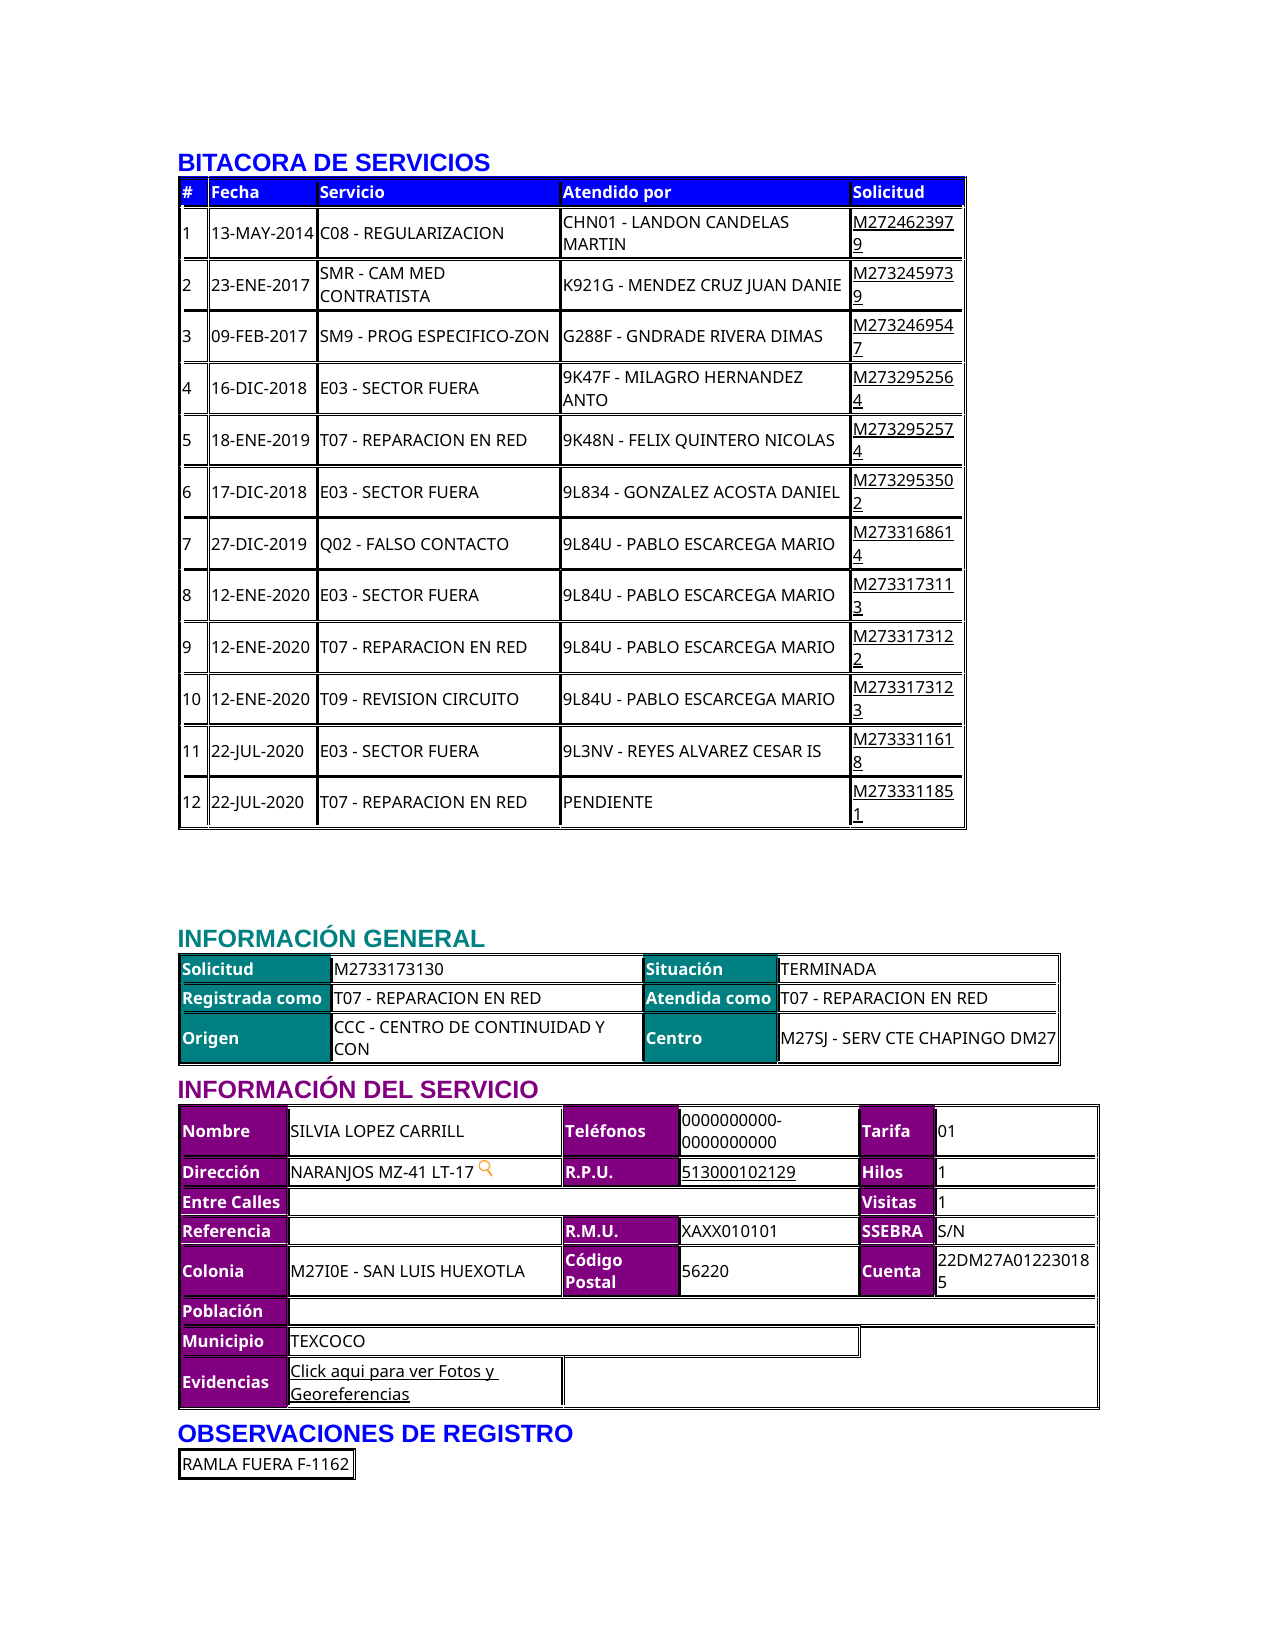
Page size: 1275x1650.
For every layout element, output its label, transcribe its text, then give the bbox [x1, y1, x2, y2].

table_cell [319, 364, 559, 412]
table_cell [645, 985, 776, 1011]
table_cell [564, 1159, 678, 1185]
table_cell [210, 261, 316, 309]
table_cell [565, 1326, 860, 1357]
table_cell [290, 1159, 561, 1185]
text INFORMACIÓN DEL SERVICIO [177, 1075, 1098, 1104]
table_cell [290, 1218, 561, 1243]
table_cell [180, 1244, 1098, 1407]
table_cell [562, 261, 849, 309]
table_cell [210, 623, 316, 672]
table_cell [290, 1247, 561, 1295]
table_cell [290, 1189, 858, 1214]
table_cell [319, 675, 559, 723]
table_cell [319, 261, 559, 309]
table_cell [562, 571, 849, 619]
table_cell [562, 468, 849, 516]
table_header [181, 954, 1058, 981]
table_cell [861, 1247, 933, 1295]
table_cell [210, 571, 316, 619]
text OBSERVACIONES DE REGISTRO [177, 1419, 1098, 1448]
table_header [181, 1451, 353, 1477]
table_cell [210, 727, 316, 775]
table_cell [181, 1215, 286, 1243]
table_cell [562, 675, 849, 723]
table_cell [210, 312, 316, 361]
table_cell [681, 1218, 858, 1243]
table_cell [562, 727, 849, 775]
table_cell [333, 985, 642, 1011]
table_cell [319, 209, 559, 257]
picture [478, 1160, 493, 1179]
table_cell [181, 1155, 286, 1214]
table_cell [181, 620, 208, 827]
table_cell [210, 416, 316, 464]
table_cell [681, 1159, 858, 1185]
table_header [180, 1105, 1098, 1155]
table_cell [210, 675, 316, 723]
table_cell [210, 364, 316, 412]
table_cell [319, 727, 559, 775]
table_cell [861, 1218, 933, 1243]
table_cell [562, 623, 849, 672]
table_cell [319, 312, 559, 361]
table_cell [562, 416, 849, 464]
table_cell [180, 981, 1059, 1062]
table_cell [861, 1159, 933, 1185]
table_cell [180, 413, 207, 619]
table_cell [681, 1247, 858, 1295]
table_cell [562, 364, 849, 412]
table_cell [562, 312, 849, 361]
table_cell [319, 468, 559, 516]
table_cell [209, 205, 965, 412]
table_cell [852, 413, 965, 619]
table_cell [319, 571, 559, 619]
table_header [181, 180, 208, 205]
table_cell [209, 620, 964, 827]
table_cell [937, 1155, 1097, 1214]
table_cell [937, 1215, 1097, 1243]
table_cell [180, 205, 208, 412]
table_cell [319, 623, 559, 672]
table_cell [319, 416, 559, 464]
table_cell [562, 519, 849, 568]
text INFORMACIÓN GENERAL [177, 924, 1098, 952]
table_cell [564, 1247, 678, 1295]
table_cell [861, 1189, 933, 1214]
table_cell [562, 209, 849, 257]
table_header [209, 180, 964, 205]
text BITACORA DE SERVICIOS [177, 148, 1098, 176]
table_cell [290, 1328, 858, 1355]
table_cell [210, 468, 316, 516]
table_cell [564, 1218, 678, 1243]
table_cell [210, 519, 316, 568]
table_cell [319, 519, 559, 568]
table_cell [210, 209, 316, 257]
